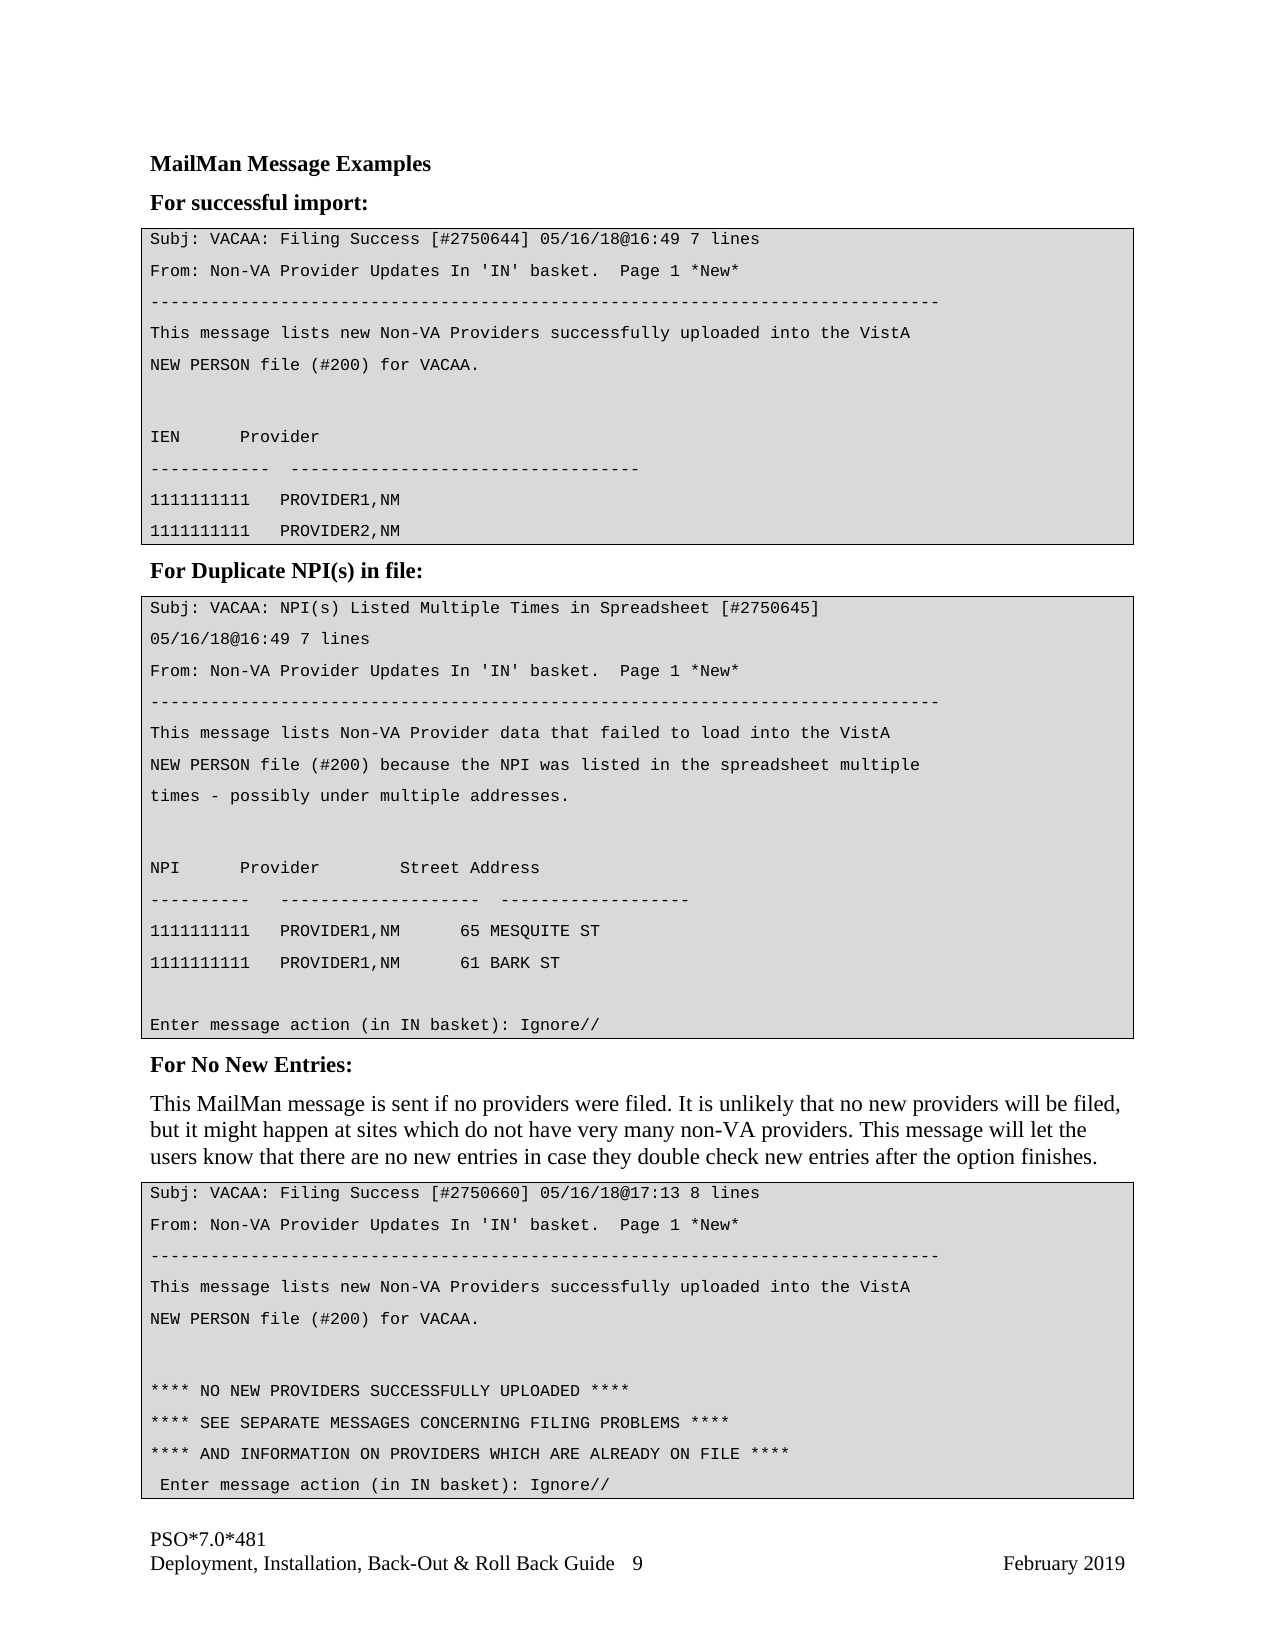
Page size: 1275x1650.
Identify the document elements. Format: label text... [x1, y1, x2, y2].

text MailMan Message Examples [150, 150, 1125, 176]
text 05/16/18@16:49 7 lines [142, 628, 1133, 649]
text ------------------------------------------------------------------------------- [142, 290, 1133, 312]
text ------------------------------------------------------------------------------- [142, 690, 1133, 712]
text 1111111111 PROVIDER1,NM [142, 488, 1133, 510]
text NEW PERSON file (#200) for VACAA. [142, 1307, 1133, 1329]
text From: Non-VA Provider Updates In 'IN' basket. Page 1 *New* [142, 659, 1133, 681]
text ---------- -------------------- ------------------- [142, 888, 1133, 910]
text NEW PERSON file (#200) because the NPI was listed in the spreadsheet multiple [142, 753, 1133, 775]
text This message lists new Non-VA Providers successfully uploaded into the VistA [142, 1276, 1133, 1298]
text **** SEE SEPARATE MESSAGES CONCERNING FILING PROBLEMS **** [142, 1411, 1133, 1433]
text This MailMan message is sent if no providers were filed. It is unlikely that no new providers will be filed, but it might happen at sites which do not have very many non-VA providers. This message will let the users know that there are no new entries in case they double check new entries after the option finishes. [150, 1090, 1125, 1169]
text For Duplicate NPI(s) in file: [150, 557, 1125, 584]
text **** NO NEW PROVIDERS SUCCESSFULLY UPLOADED **** [142, 1380, 1133, 1402]
text Enter message action (in IN basket): Ignore// [142, 1014, 1133, 1038]
text NEW PERSON file (#200) for VACAA. [142, 353, 1133, 375]
text From: Non-VA Provider Updates In 'IN' basket. Page 1 *New* [142, 259, 1133, 281]
text 1111111111 PROVIDER1,NM 65 MESQUITE ST [142, 920, 1133, 942]
text times - possibly under multiple addresses. [142, 784, 1133, 806]
text Enter message action (in IN basket): Ignore// [142, 1474, 1133, 1498]
text IEN Provider [142, 426, 1133, 448]
text 1111111111 PROVIDER2,NM [142, 520, 1133, 544]
text Subj: VACAA: NPI(s) Listed Multiple Times in Spreadsheet [#2750645] [142, 597, 1133, 618]
text ------------------------------------------------------------------------------- [142, 1244, 1133, 1266]
text 1111111111 PROVIDER1,NM 61 BARK ST [142, 951, 1133, 973]
text This message lists Non-VA Provider data that failed to load into the VistA [142, 722, 1133, 744]
text Subj: VACAA: Filing Success [#2750644] 05/16/18@16:49 7 lines [142, 229, 1133, 250]
text This message lists new Non-VA Providers successfully uploaded into the VistA [142, 322, 1133, 344]
text Subj: VACAA: Filing Success [#2750660] 05/16/18@17:13 8 lines [142, 1183, 1133, 1204]
text For No New Entries: [150, 1051, 1125, 1078]
text For successful import: [150, 189, 1125, 215]
text From: Non-VA Provider Updates In 'IN' basket. Page 1 *New* [142, 1213, 1133, 1235]
text **** AND INFORMATION ON PROVIDERS WHICH ARE ALREADY ON FILE **** [142, 1442, 1133, 1464]
text ------------ ----------------------------------- [142, 457, 1133, 479]
text NPI Provider Street Address [142, 857, 1133, 879]
